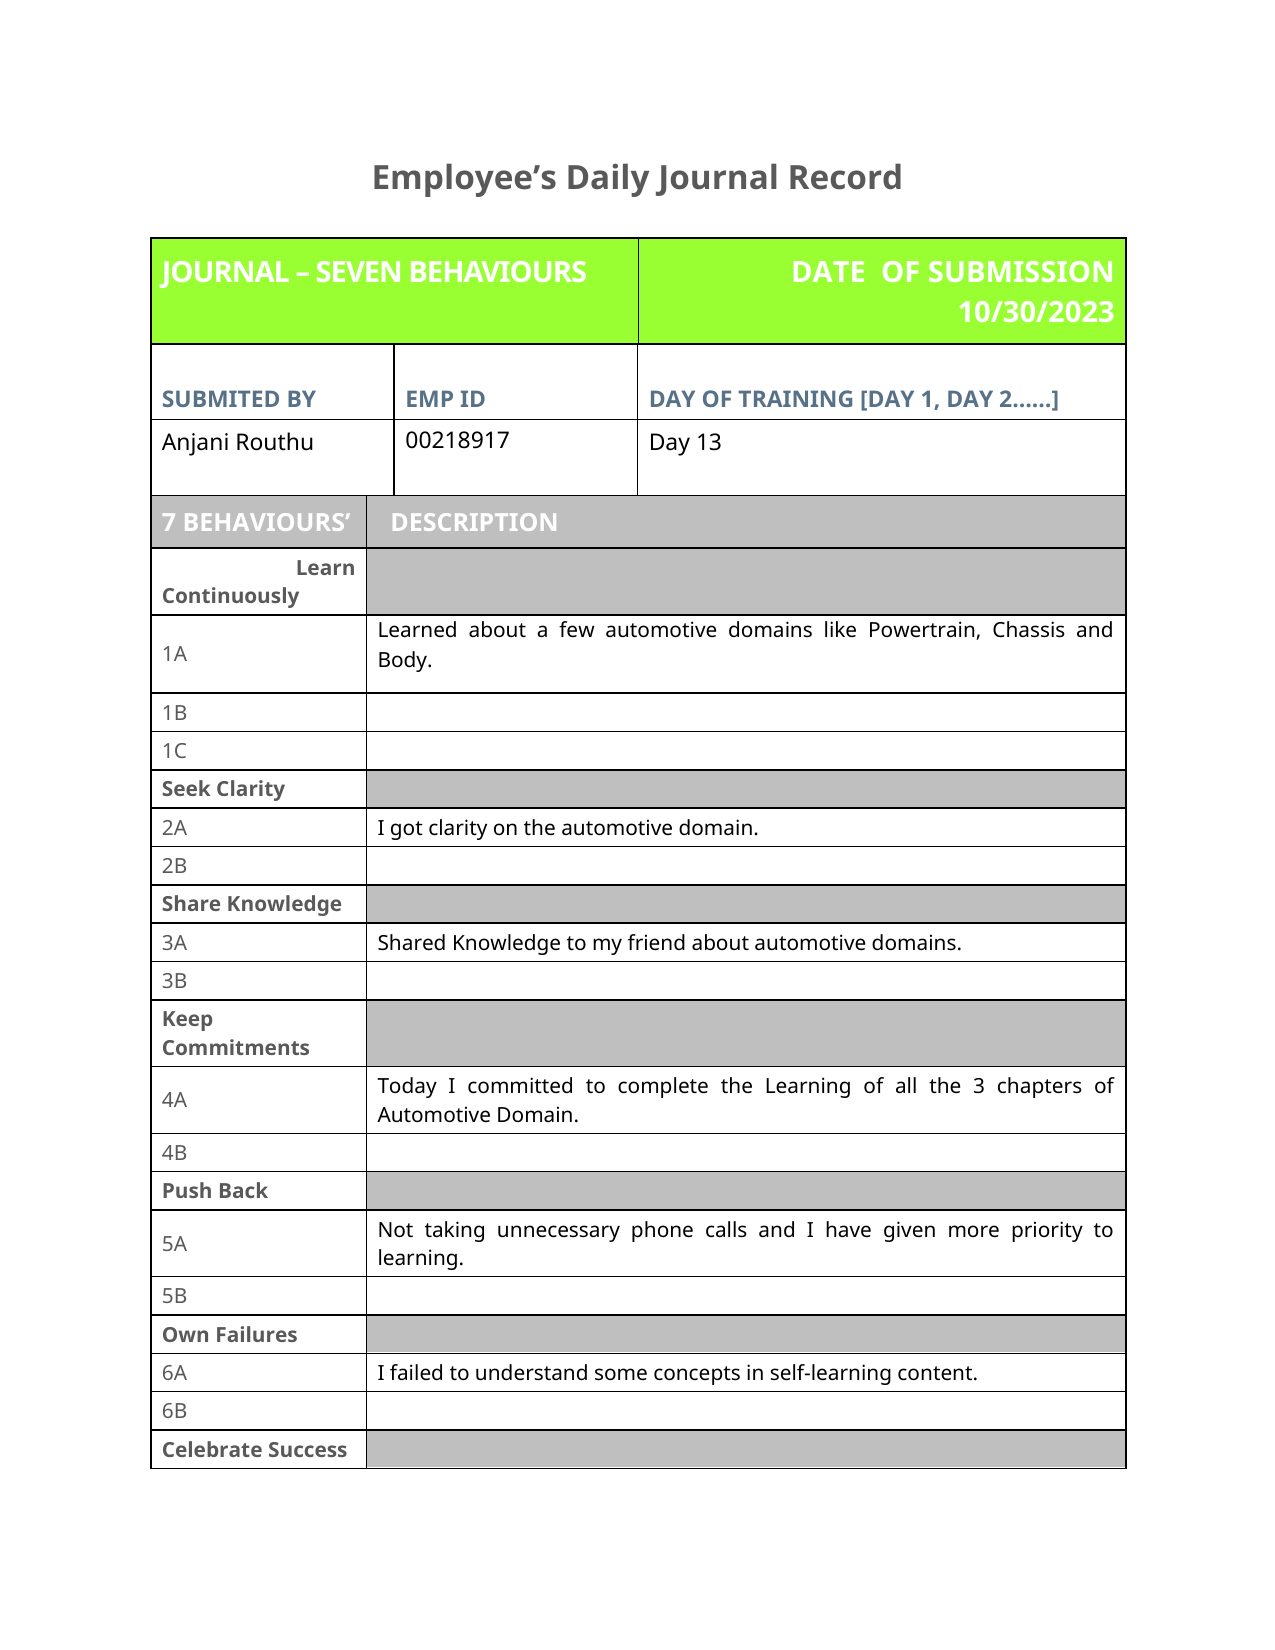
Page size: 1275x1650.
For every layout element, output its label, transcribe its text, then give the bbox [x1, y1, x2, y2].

table_cell 6A [152, 1354, 366, 1391]
table_cell I got clarity on the automotive domain. [367, 809, 1125, 846]
table_header EMP ID [395, 345, 637, 419]
table_cell 4A [152, 1067, 366, 1132]
table_cell Learned about a few automotive domains like Powertrain, Chassis and Body. [367, 616, 1125, 692]
table_cell Own Failures [152, 1316, 366, 1352]
table_cell [367, 549, 1125, 614]
table_header DAY OF TRAINING [DAY 1, DAY 2……] [638, 345, 1125, 419]
table_cell [367, 1392, 1125, 1429]
table_cell [367, 694, 1125, 731]
table_cell Today I committed to complete the Learning of all the 3 chapters of Automotive Domain. [367, 1067, 1125, 1132]
table_cell Seek Clarity [152, 771, 366, 807]
table_cell 3B [152, 962, 366, 999]
table_cell 2B [152, 847, 366, 884]
table_cell 4B [152, 1134, 366, 1171]
table_cell [367, 1316, 1125, 1352]
text Employee’s Daily Journal Record [150, 154, 1125, 199]
table_cell 5B [152, 1277, 366, 1314]
table_cell 5A [152, 1211, 366, 1276]
table_header DESCRIPTION [367, 496, 1125, 547]
table_header JOURNAL – SEVEN BEHAVIOURS [152, 239, 638, 343]
table_cell 00218917 [395, 420, 637, 495]
table_cell [367, 886, 1125, 922]
table_cell [367, 847, 1125, 884]
table_cell Share Knowledge [152, 886, 366, 922]
table_cell I failed to understand some concepts in self-learning content. [367, 1354, 1125, 1391]
table_cell [367, 1431, 1125, 1467]
table_cell [367, 732, 1125, 769]
table_cell Day 13 [638, 420, 1125, 495]
table_cell 2A [152, 809, 366, 846]
table_cell Keep Commitments [152, 1001, 366, 1066]
table_cell [367, 1277, 1125, 1314]
table_cell Anjani Routhu [152, 420, 393, 495]
table_cell 1C [152, 732, 366, 769]
table_cell 1A [152, 616, 366, 692]
table_header 7 BEHAVIOURS’ [152, 496, 366, 547]
table_cell 1B [152, 694, 366, 731]
table_cell [367, 1172, 1125, 1209]
table_cell [367, 771, 1125, 807]
table_cell Not taking unnecessary phone calls and I have given more priority to learning. [367, 1211, 1125, 1276]
table_cell Shared Knowledge to my friend about automotive domains. [367, 924, 1125, 961]
table_cell Celebrate Success [152, 1431, 366, 1467]
table_header SUBMITED BY [152, 345, 393, 419]
table_cell [367, 1001, 1125, 1066]
table_cell 6B [152, 1392, 366, 1429]
table_cell [367, 1134, 1125, 1171]
table_cell [367, 962, 1125, 999]
table_header DATE OF SUBMISSION 10/30/2023 [639, 239, 1125, 343]
table_cell Learn Continuously [152, 549, 366, 614]
table_cell 3A [152, 924, 366, 961]
table_cell Push Back [152, 1172, 366, 1209]
